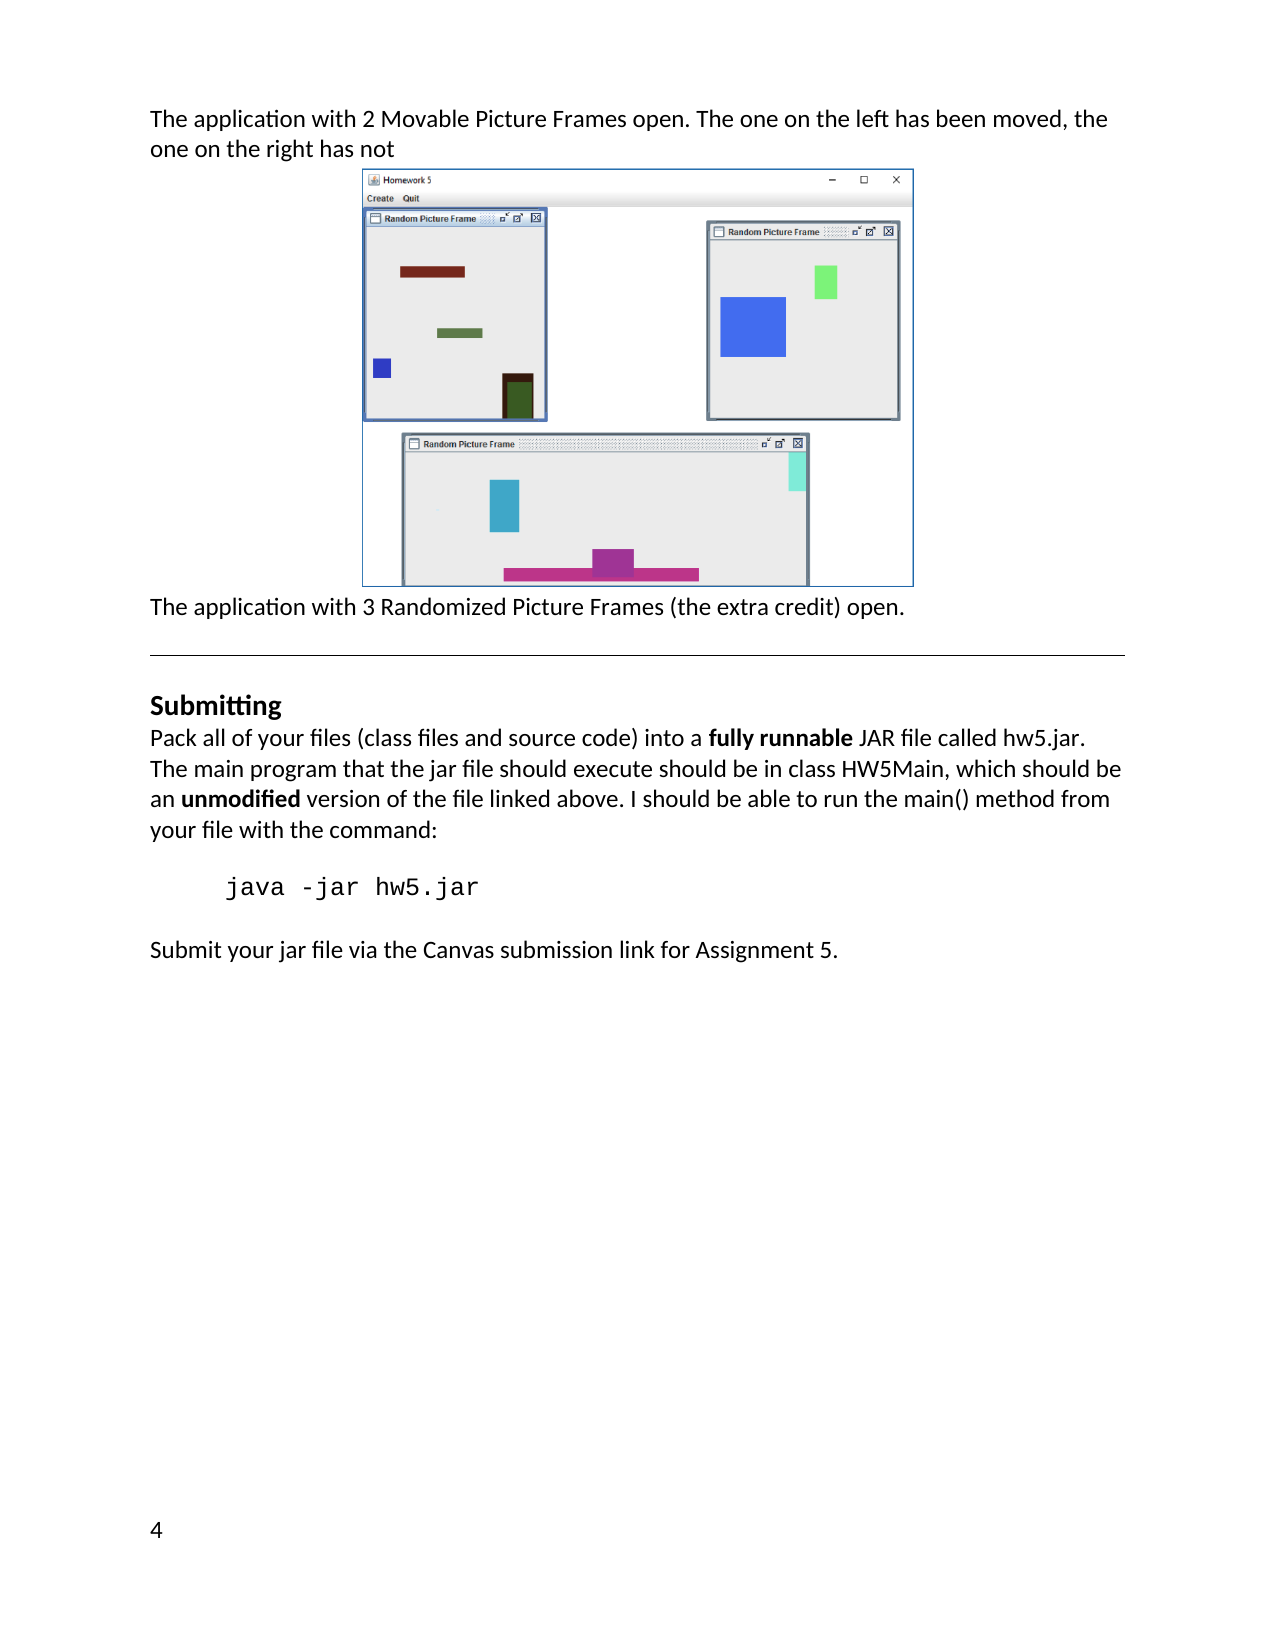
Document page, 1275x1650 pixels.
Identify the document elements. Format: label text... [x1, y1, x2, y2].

text java -jar hw5.jar [150, 875, 1125, 903]
picture [356, 164, 919, 592]
text The application with 3 Randomized Picture Frames (the extra credit) open. [150, 592, 1125, 622]
text Submitting [150, 687, 1125, 722]
text Pack all of your files (class files and source code) into a fully runnable JAR file called hw5.jar. The main program that the jar file should execute should be in class HW5Main, which should be an unmodified version of the file linked above. I should be able to run the main() method from your file with the command: [150, 722, 1125, 844]
text Submit your jar file via the Canvas submission link for Assignment 5. [150, 934, 1125, 964]
text The application with 2 Movable Picture Frames open. The one on the left has been moved, the one on the right has not [150, 103, 1125, 164]
